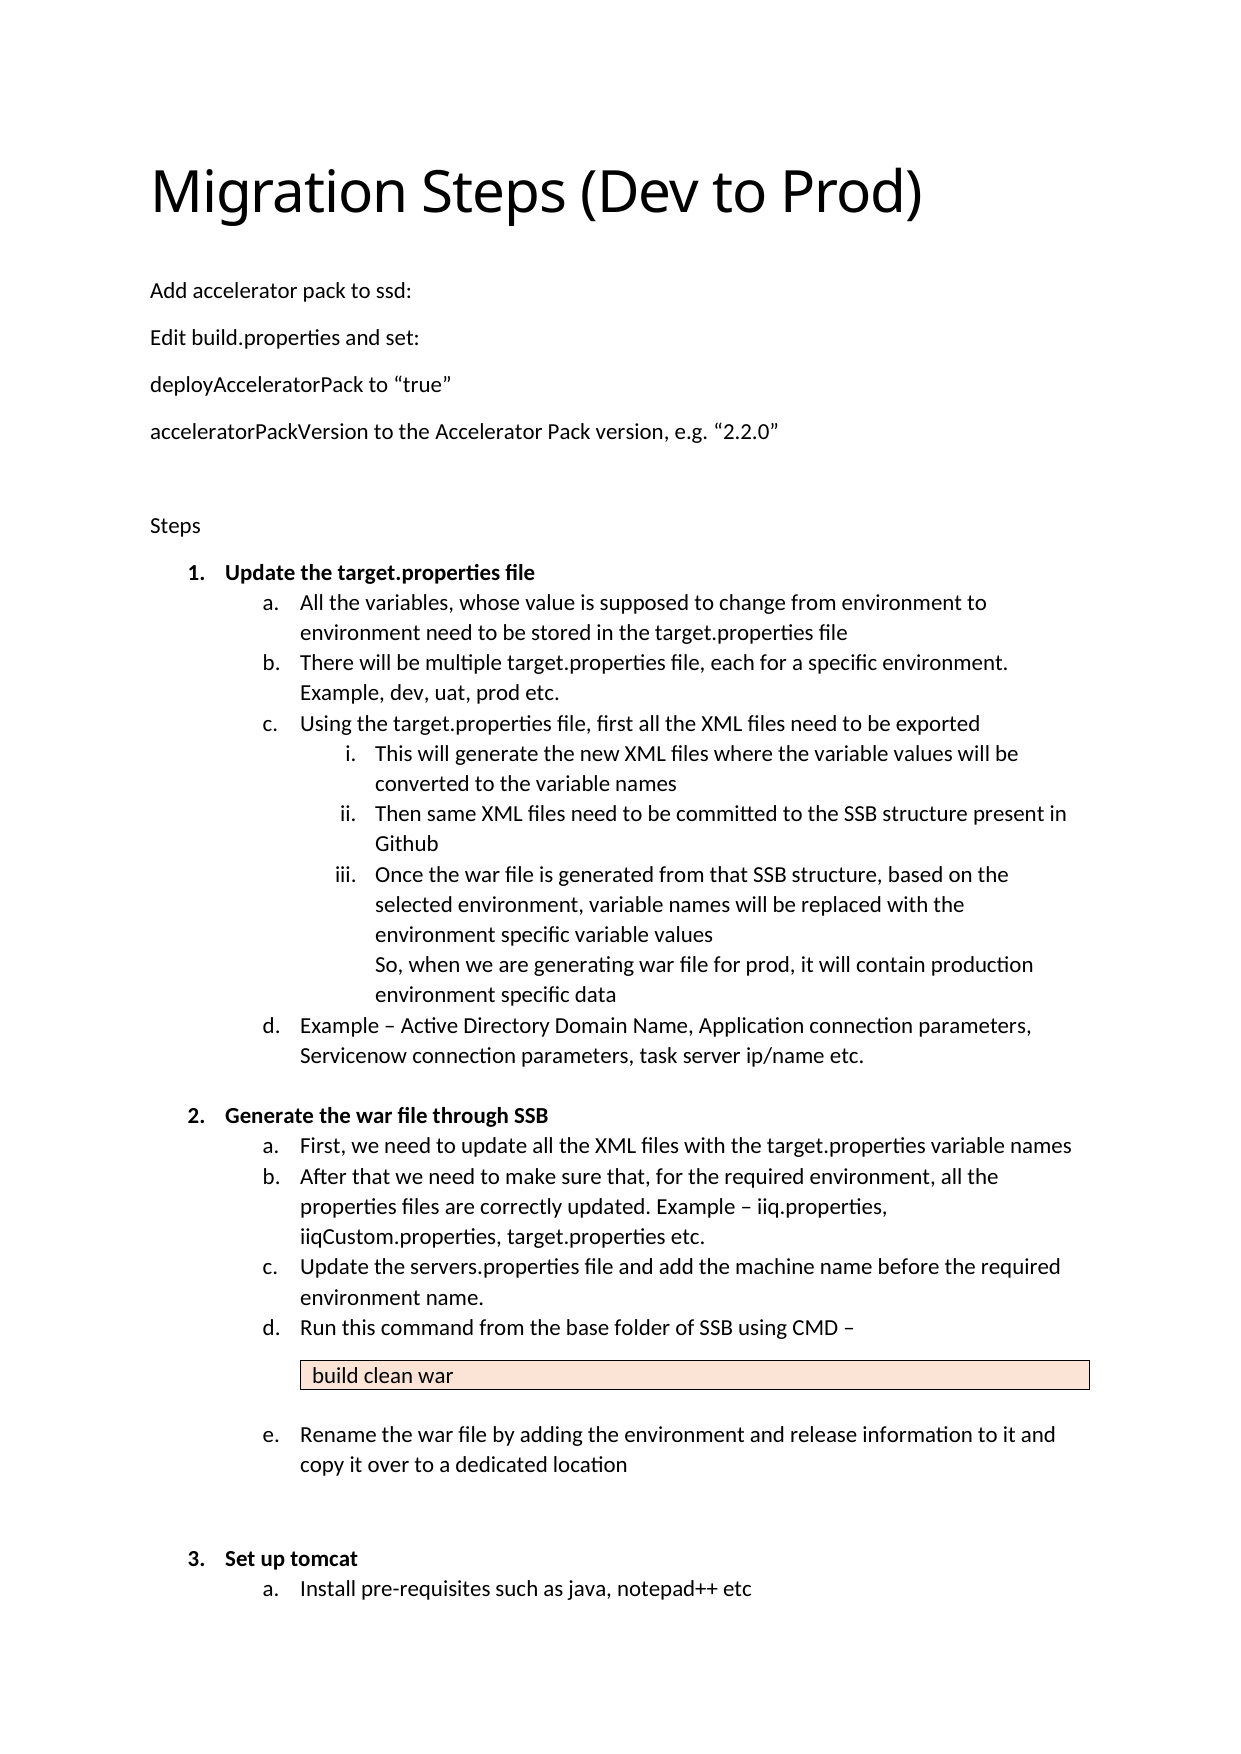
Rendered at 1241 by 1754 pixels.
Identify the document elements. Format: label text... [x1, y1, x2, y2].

text acceleratorPackVersion to the Accelerator Pack version, e.g. “2.2.0” [150, 417, 1090, 445]
list Install pre-requisites such as java, notepad++ etc [262, 1574, 1090, 1602]
list Once the war file is generated from that SSB structure, based on the selected environment, variable names will be replaced with the environment specific variable values [356, 860, 1090, 948]
title Migration Steps (Dev to Prod) [150, 150, 1090, 229]
list First, we need to update all the XML files with the target.properties variable names [262, 1132, 1090, 1159]
text Edit build.properties and set: [150, 323, 1090, 351]
list Set up tomcat [187, 1544, 1090, 1572]
list Update the target.properties file [187, 558, 1090, 586]
list All the variables, whose value is supposed to change from environment to environment need to be stored in the target.properties file [262, 588, 1090, 646]
list Then same XML files need to be committed to the SSB structure present in Github [356, 799, 1090, 857]
list Example – Active Directory Domain Name, Application connection parameters, Servicenow connection parameters, task server ip/name etc. [262, 1011, 1090, 1099]
list Using the target.properties file, first all the XML files need to be exported [262, 709, 1090, 737]
text Steps [150, 511, 1090, 539]
list Generate the war file through SSB [187, 1101, 1090, 1129]
text deployAcceleratorPack to “true” [150, 370, 1090, 398]
list Update the servers.properties file and add the machine name before the required environment name. [262, 1252, 1090, 1311]
list Rename the war file by adding the environment and release information to it and copy it over to a dedicated location [262, 1420, 1090, 1478]
list Run this command from the base folder of SSB using CMD – [262, 1313, 1090, 1341]
list There will be multiple target.properties file, each for a specific environment. Example, dev, uat, prod etc. [262, 648, 1090, 706]
table_header build clean war [301, 1361, 1089, 1389]
list After that we need to make sure that, for the required environment, all the properties files are correctly updated. Example – iiq.properties, iiqCustom.properties, target.properties etc. [262, 1162, 1090, 1250]
list So, when we are generating war file for prod, it will contain production environment specific data [375, 950, 1090, 1008]
text Add accelerator pack to ssd: [150, 276, 1090, 304]
list This will generate the new XML files where the variable values will be converted to the variable names [356, 739, 1090, 797]
